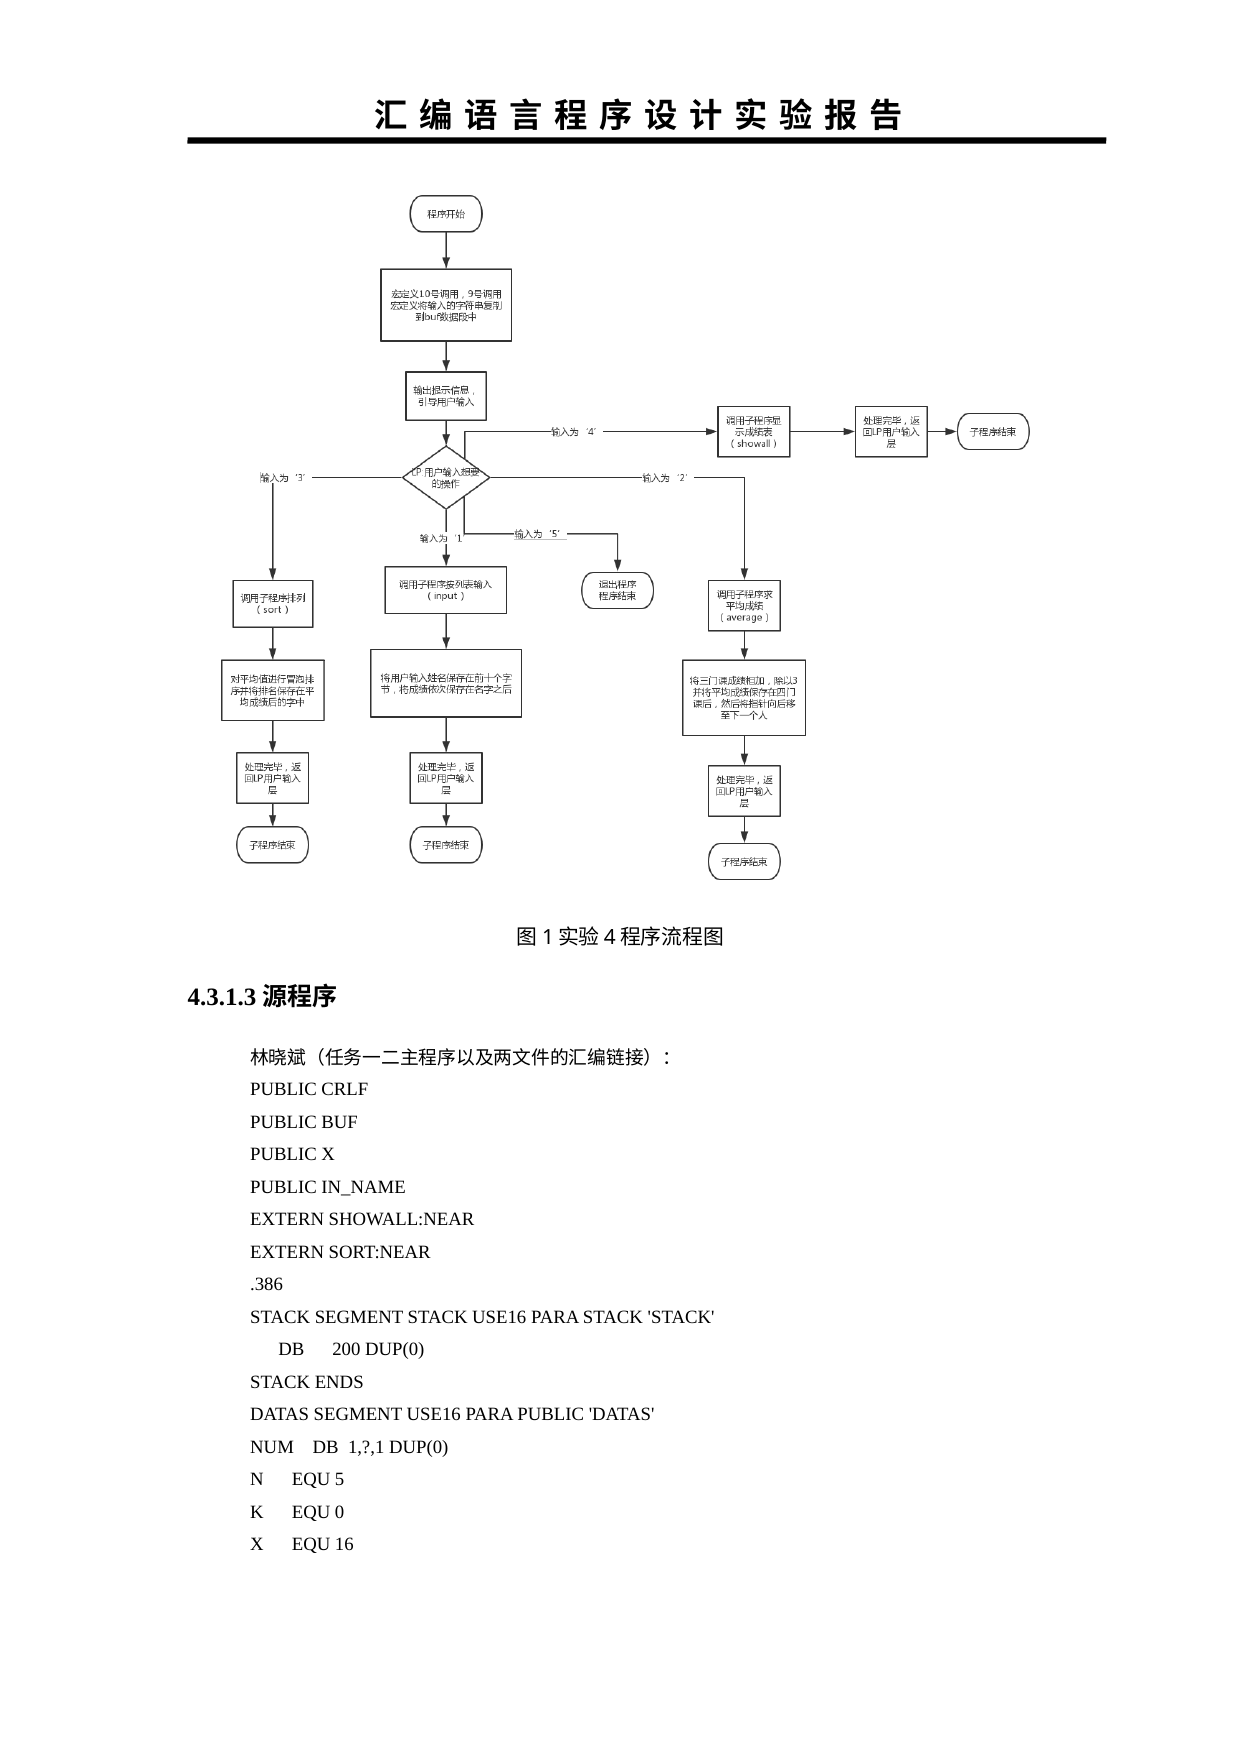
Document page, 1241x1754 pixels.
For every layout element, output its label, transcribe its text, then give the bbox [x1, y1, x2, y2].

text K EQU 0 [212, 1495, 1028, 1528]
text DATAS SEGMENT USE16 PARA PUBLIC 'DATAS' [212, 1398, 1028, 1430]
text PUBLIC X [212, 1138, 1028, 1170]
text 林晓斌（任务一二主程序以及两文件的汇编链接）： [212, 1040, 1028, 1073]
text STACK ENDS [212, 1365, 1028, 1398]
text PUBLIC CRLF [212, 1073, 1028, 1105]
text NUM DB 1,?,1 DUP(0) [212, 1430, 1028, 1463]
text 4.3.1.3 源程序 [187, 962, 1053, 1027]
text N EQU 5 [212, 1463, 1028, 1495]
text EXTERN SHOWALL:NEAR [212, 1203, 1028, 1235]
text X EQU 16 [212, 1528, 1028, 1560]
text DB 200 DUP(0) [212, 1333, 1028, 1365]
text PUBLIC IN_NAME [212, 1170, 1028, 1203]
text STACK SEGMENT STACK USE16 PARA STACK 'STACK' [212, 1300, 1028, 1333]
text .386 [212, 1268, 1028, 1300]
text PUBLIC BUF [212, 1105, 1028, 1138]
picture [187, 162, 1051, 902]
text 图 1实验4程序流程图 [187, 919, 1053, 952]
text EXTERN SORT:NEAR [212, 1235, 1028, 1268]
